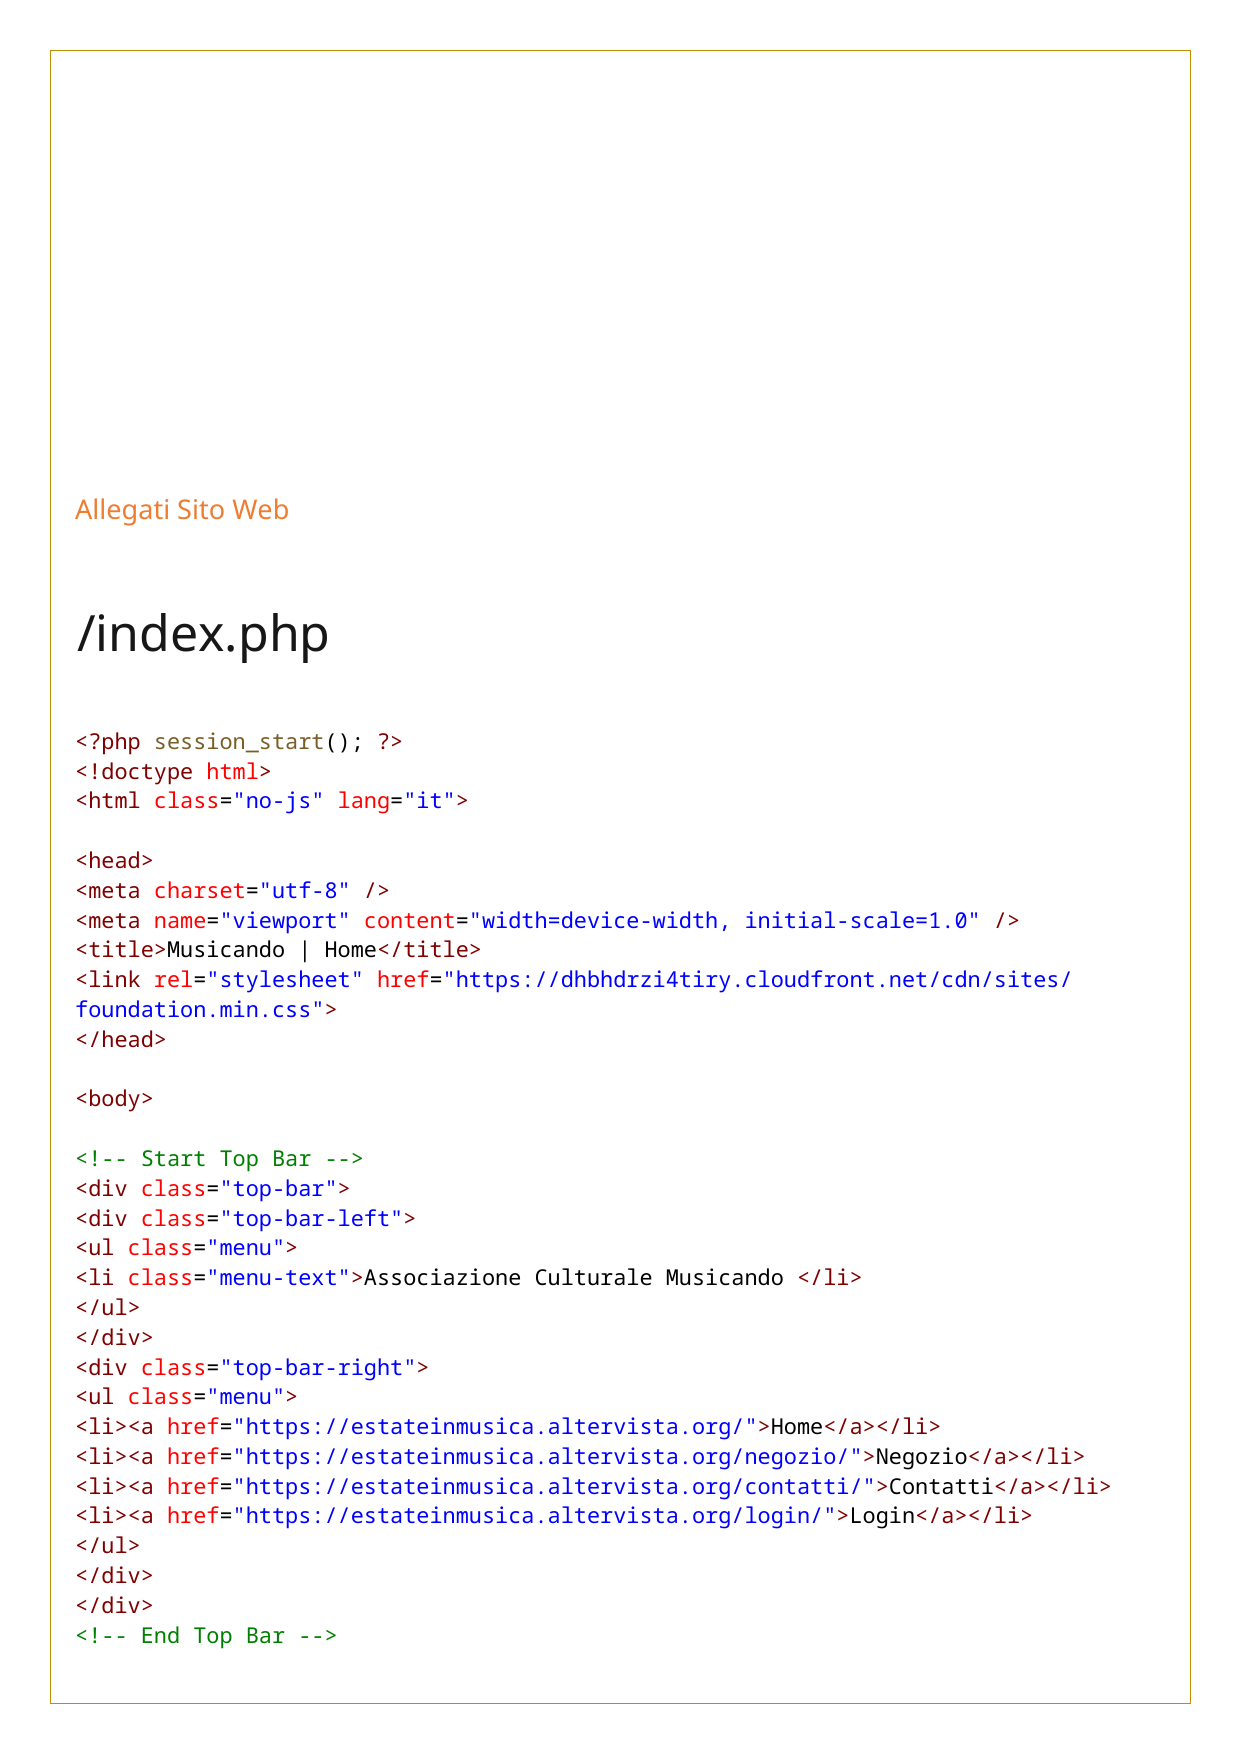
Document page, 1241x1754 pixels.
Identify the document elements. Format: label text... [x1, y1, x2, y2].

text </ul> [75, 1530, 1165, 1560]
text <body> [75, 1083, 1165, 1113]
text </div> [75, 1560, 1165, 1590]
text <div class="top-bar"> [75, 1173, 1165, 1203]
text /index.php [77, 598, 1165, 666]
text </head> [75, 1024, 1165, 1054]
text Allegati Sito Web [75, 490, 1165, 527]
text <!-- Start Top Bar --> [75, 1143, 1165, 1173]
text <li><a href="https://estateinmusica.altervista.org/contatti/">Contatti</a></li> [75, 1471, 1165, 1501]
text <div class="top-bar-left"> [75, 1203, 1165, 1232]
text </ul> [75, 1292, 1165, 1322]
text <li><a href="https://estateinmusica.altervista.org/">Home</a></li> [75, 1411, 1165, 1441]
text <ul class="menu"> [75, 1381, 1165, 1411]
text <?php session_start(); ?> [75, 726, 1165, 756]
text <div class="top-bar-right"> [75, 1352, 1165, 1381]
text <li><a href="https://estateinmusica.altervista.org/negozio/">Negozio</a></li> [75, 1441, 1165, 1471]
text <li><a href="https://estateinmusica.altervista.org/login/">Login</a></li> [75, 1501, 1165, 1530]
text <meta name="viewport" content="width=device-width, initial-scale=1.0" /> [75, 905, 1165, 934]
text <!-- End Top Bar --> [75, 1620, 1165, 1649]
text <ul class="menu"> [75, 1232, 1165, 1262]
text </div> [75, 1590, 1165, 1620]
text <title>Musicando | Home</title> [75, 934, 1165, 964]
text <html class="no-js" lang="it"> [75, 786, 1165, 815]
text <head> [75, 845, 1165, 875]
text <li class="menu-text">Associazione Culturale Musicando </li> [75, 1262, 1165, 1292]
text </div> [75, 1322, 1165, 1352]
text <meta charset="utf-8" /> [75, 875, 1165, 905]
text <link rel="stylesheet" href="https://dhbhdrzi4tiry.cloudfront.net/cdn/sites/foundation.min.css"> [75, 964, 1165, 1024]
text <!doctype html> [75, 756, 1165, 786]
